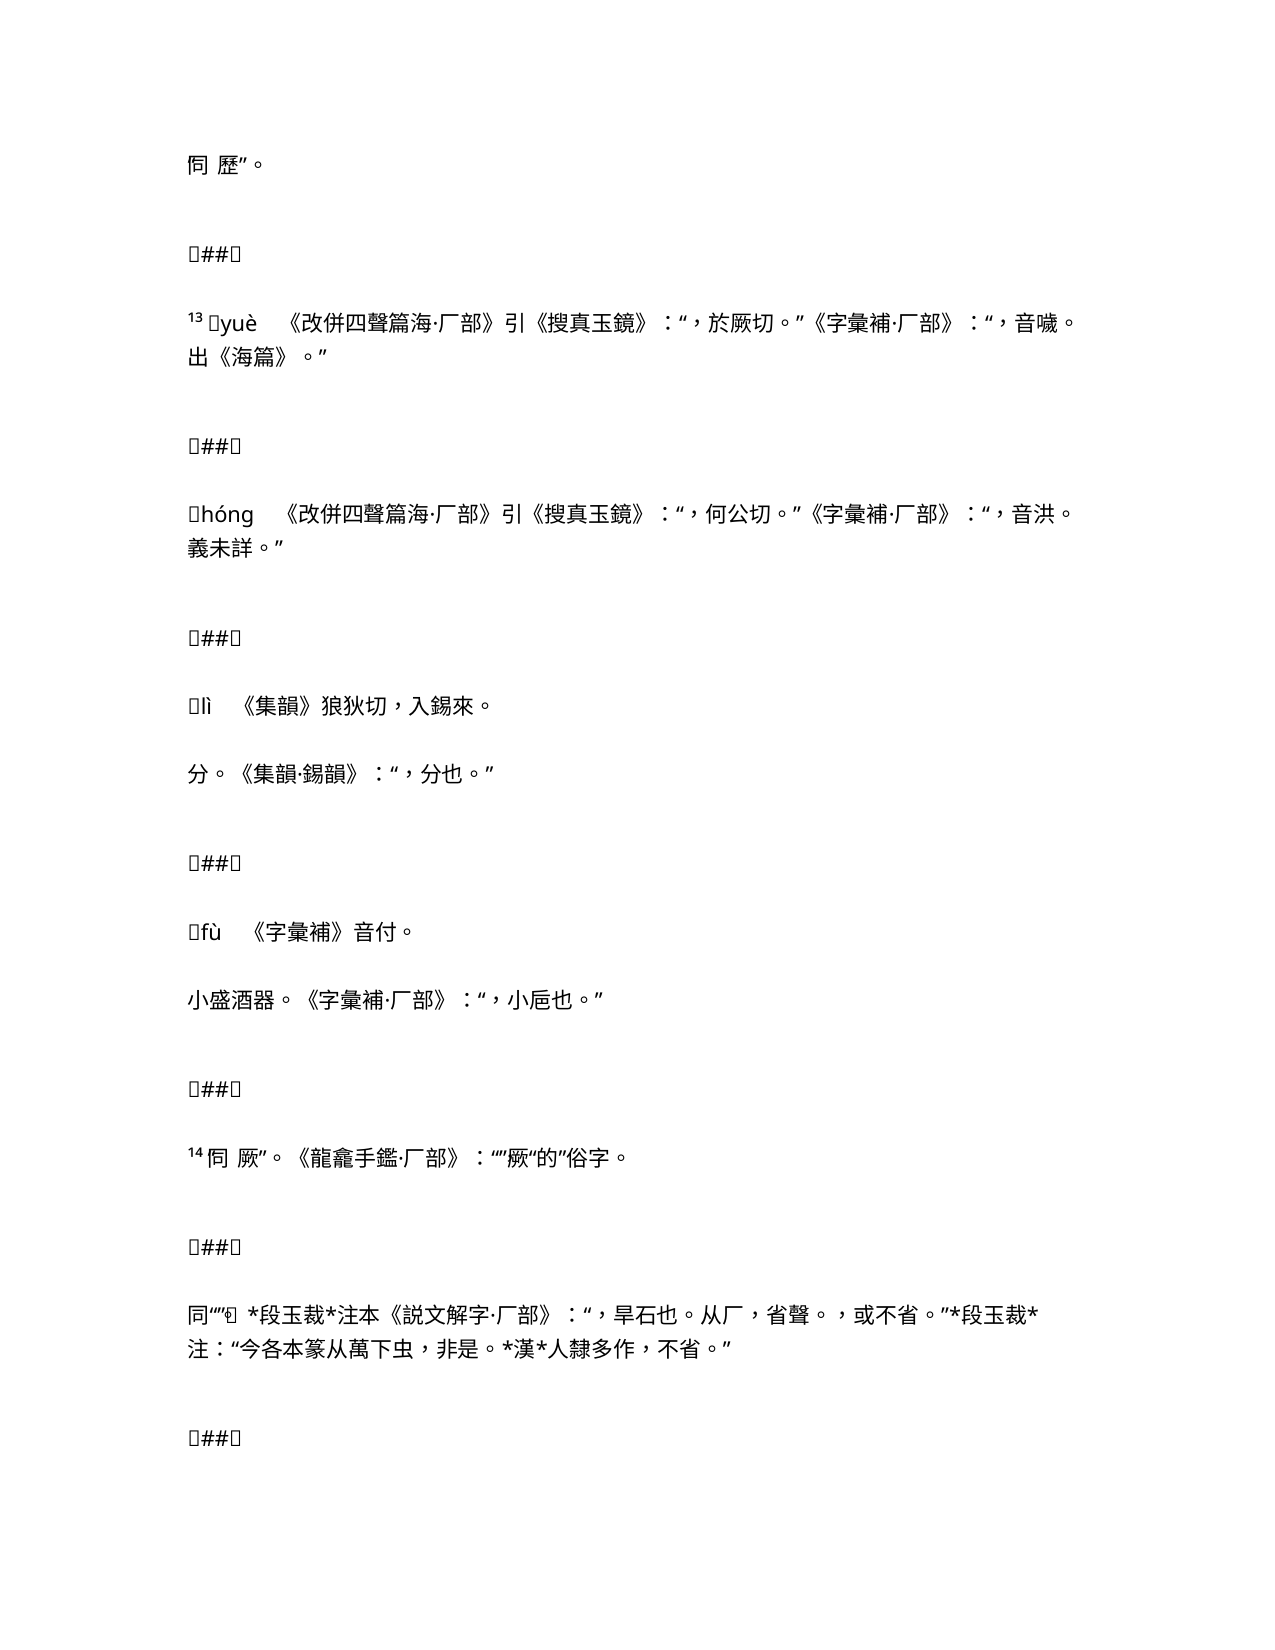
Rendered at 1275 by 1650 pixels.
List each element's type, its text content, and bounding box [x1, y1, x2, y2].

text 𠪷##𠪷 𠪷hóng 《改併四聲篇海·厂部》引《搜真玉鏡》：“𠪷，何公切。”《字彙補·厂部》：“𠪷，音洪。義未詳。” [187, 431, 1087, 597]
text 𠪱##𠪱 𠪱同“歷”。 [187, 150, 1087, 214]
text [187, 1423, 1087, 1487]
text 𠪿##𠪿 同“𠪄”。*段玉裁*注本《説文解字·厂部》：“𠪄，旱石也。从厂，𧍣省聲。𠪿，或不省。”*段玉裁*注：“今各本篆从萬下虫，非是。*漢*人隸多作𠪿，不省。” [187, 1232, 1087, 1398]
text 𠪻##𠪻 𠪻fù 《字彙補》音付。 小盛酒器。《字彙補·厂部》：“𠪻，小巵也。” [187, 848, 1087, 1049]
text 𠪺##𠪺 𠪺lì 《集韻》狼狄切，入錫來。 分。《集韻·錫韻》：“𠪺，分也。” [187, 622, 1087, 823]
text 𠪼##𠪼 ¹⁴𠪼同“厥”。《龍龕手鑑·厂部》：“𠪼”，“厥”的俗字。 [187, 1074, 1087, 1206]
text 𠪶##𠪶 ¹³𠪶yuè 《改併四聲篇海·厂部》引《搜真玉鏡》：“𠪶，於厥切。”《字彙補·厂部》：“𠪶，音噦。出《海篇》。” [187, 239, 1087, 406]
